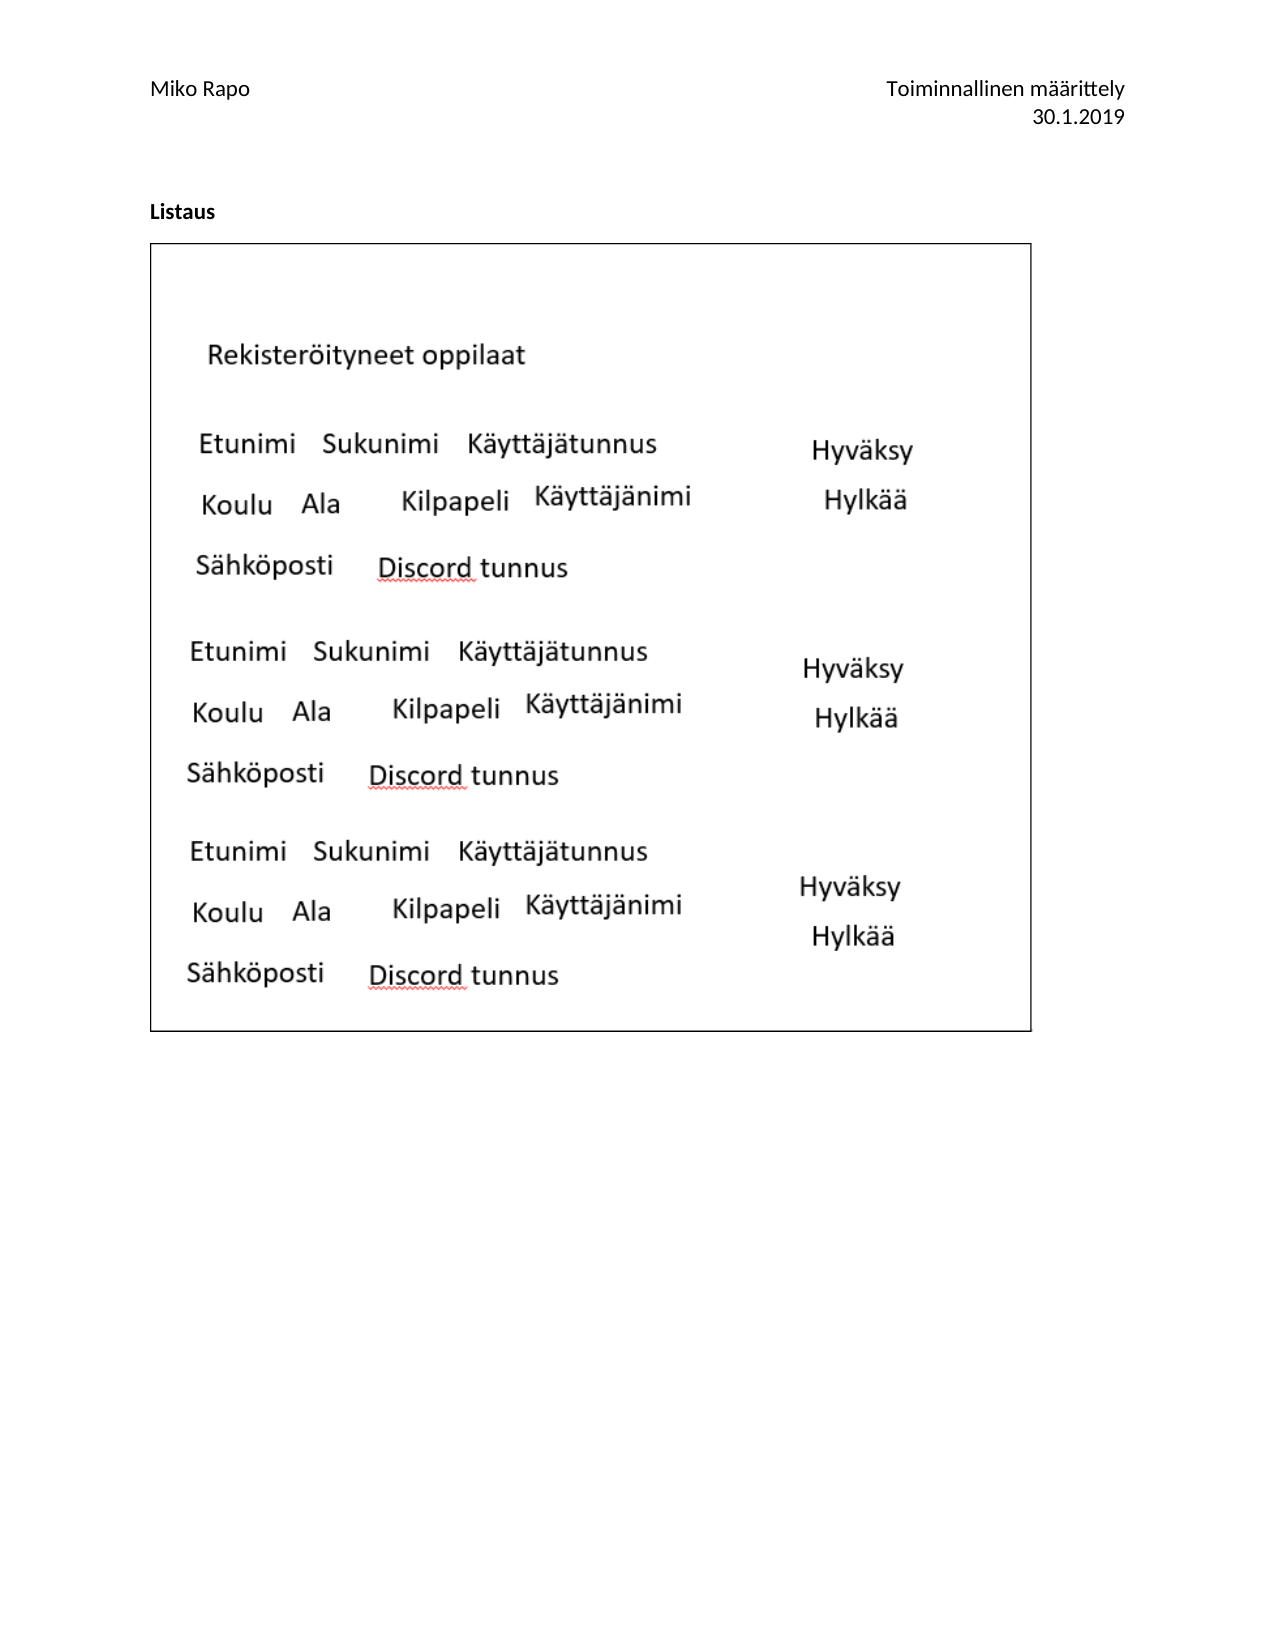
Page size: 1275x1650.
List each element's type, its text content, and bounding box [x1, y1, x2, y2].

picture [150, 243, 1033, 1032]
text Listaus [150, 197, 1125, 225]
